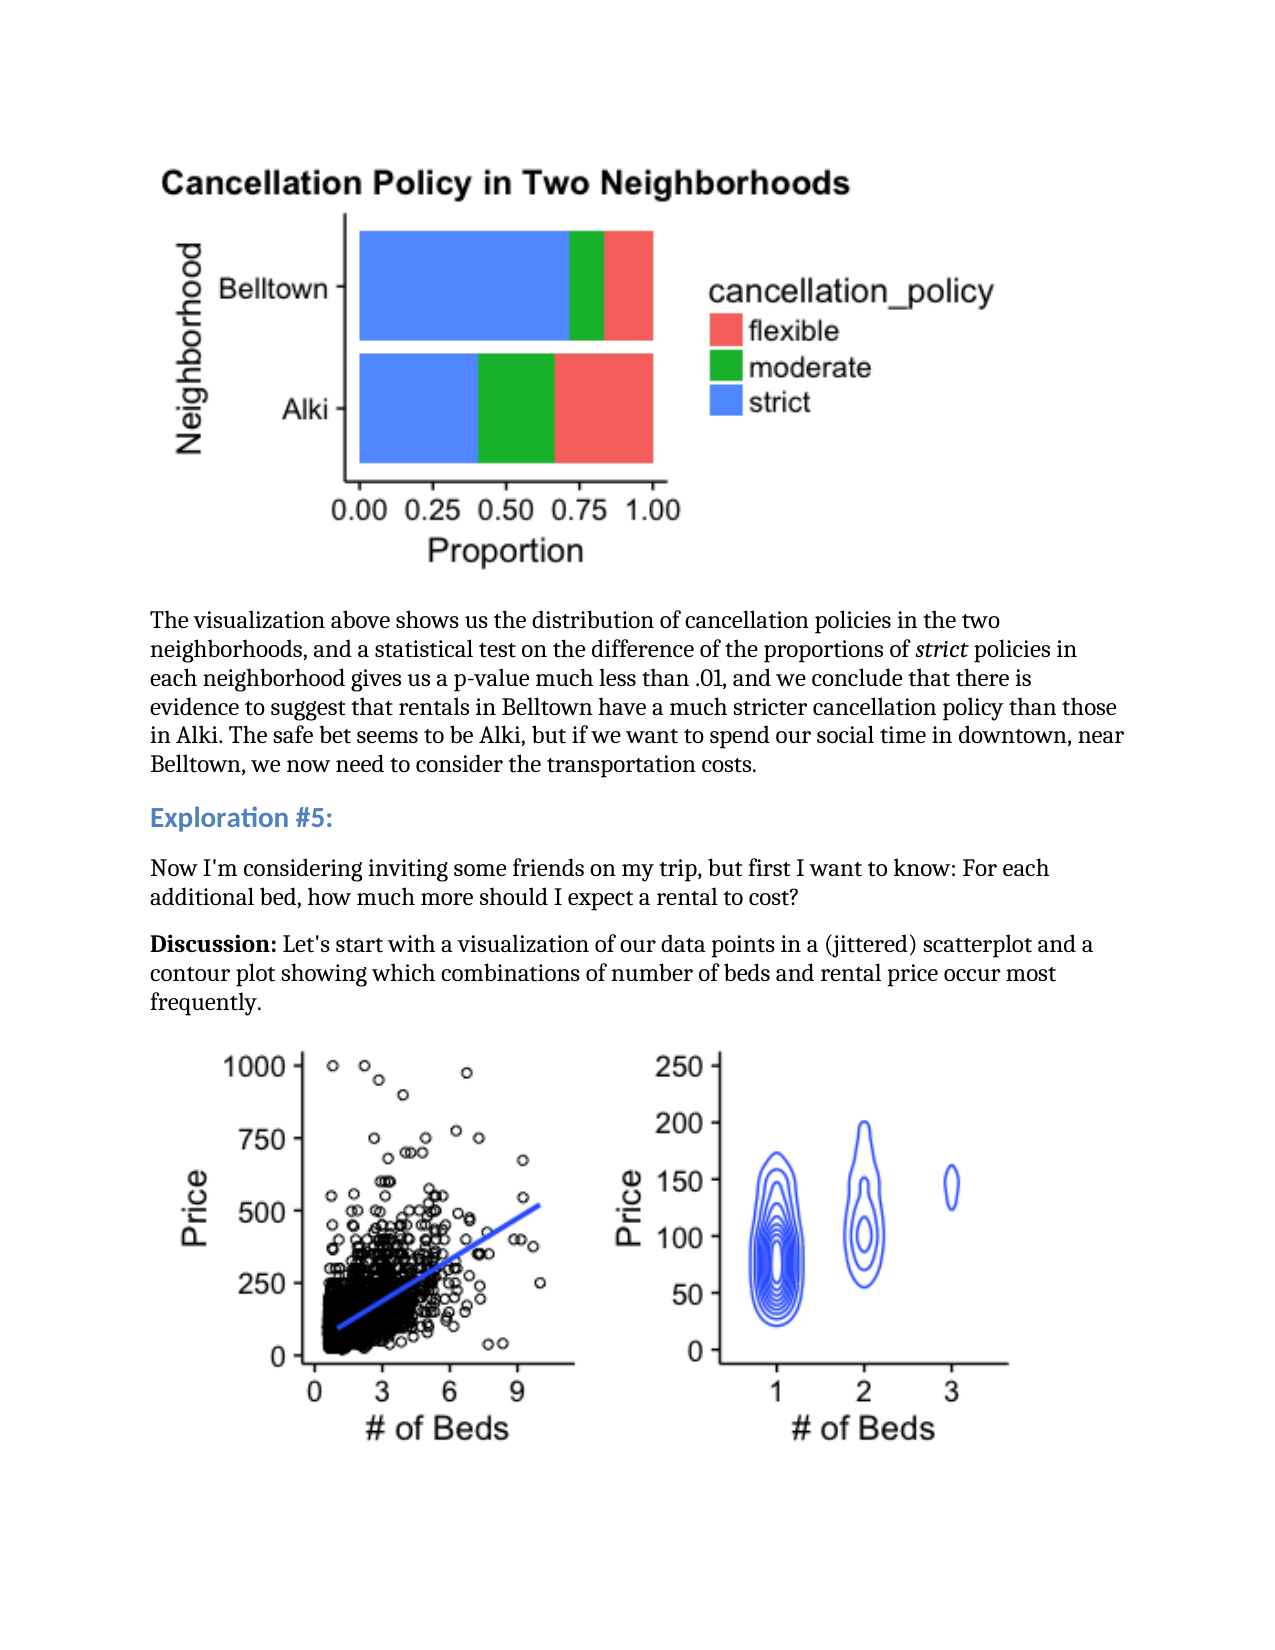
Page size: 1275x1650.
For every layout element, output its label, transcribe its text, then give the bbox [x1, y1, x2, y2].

subtitle Exploration #5: [150, 799, 1125, 835]
text Now I'm considering inviting some friends on my trip, but first I want to know: For each additional bed, how much more should I expect a rental to cost? [150, 854, 1125, 911]
picture [150, 150, 1025, 588]
text The visualization above shows us the distribution of cancellation policies in the two neighborhoods, and a statistical test on the difference of the proportions of strict policies in each neighborhood gives us a p-value much less than .01, and we conclude that there is evidence to suggest that rentals in Belltown have a much stricter cancellation policy than those in Alki. The safe bet seems to be Alki, but if we want to spend our social time in downtown, near Belltown, we now need to consider the transportation costs. [150, 606, 1125, 779]
picture [150, 1035, 1025, 1473]
text Discussion: Let's start with a visualization of our data points in a (jittered) scatterplot and a contour plot showing which combinations of number of beds and rental price occur most frequently. [150, 930, 1125, 1016]
